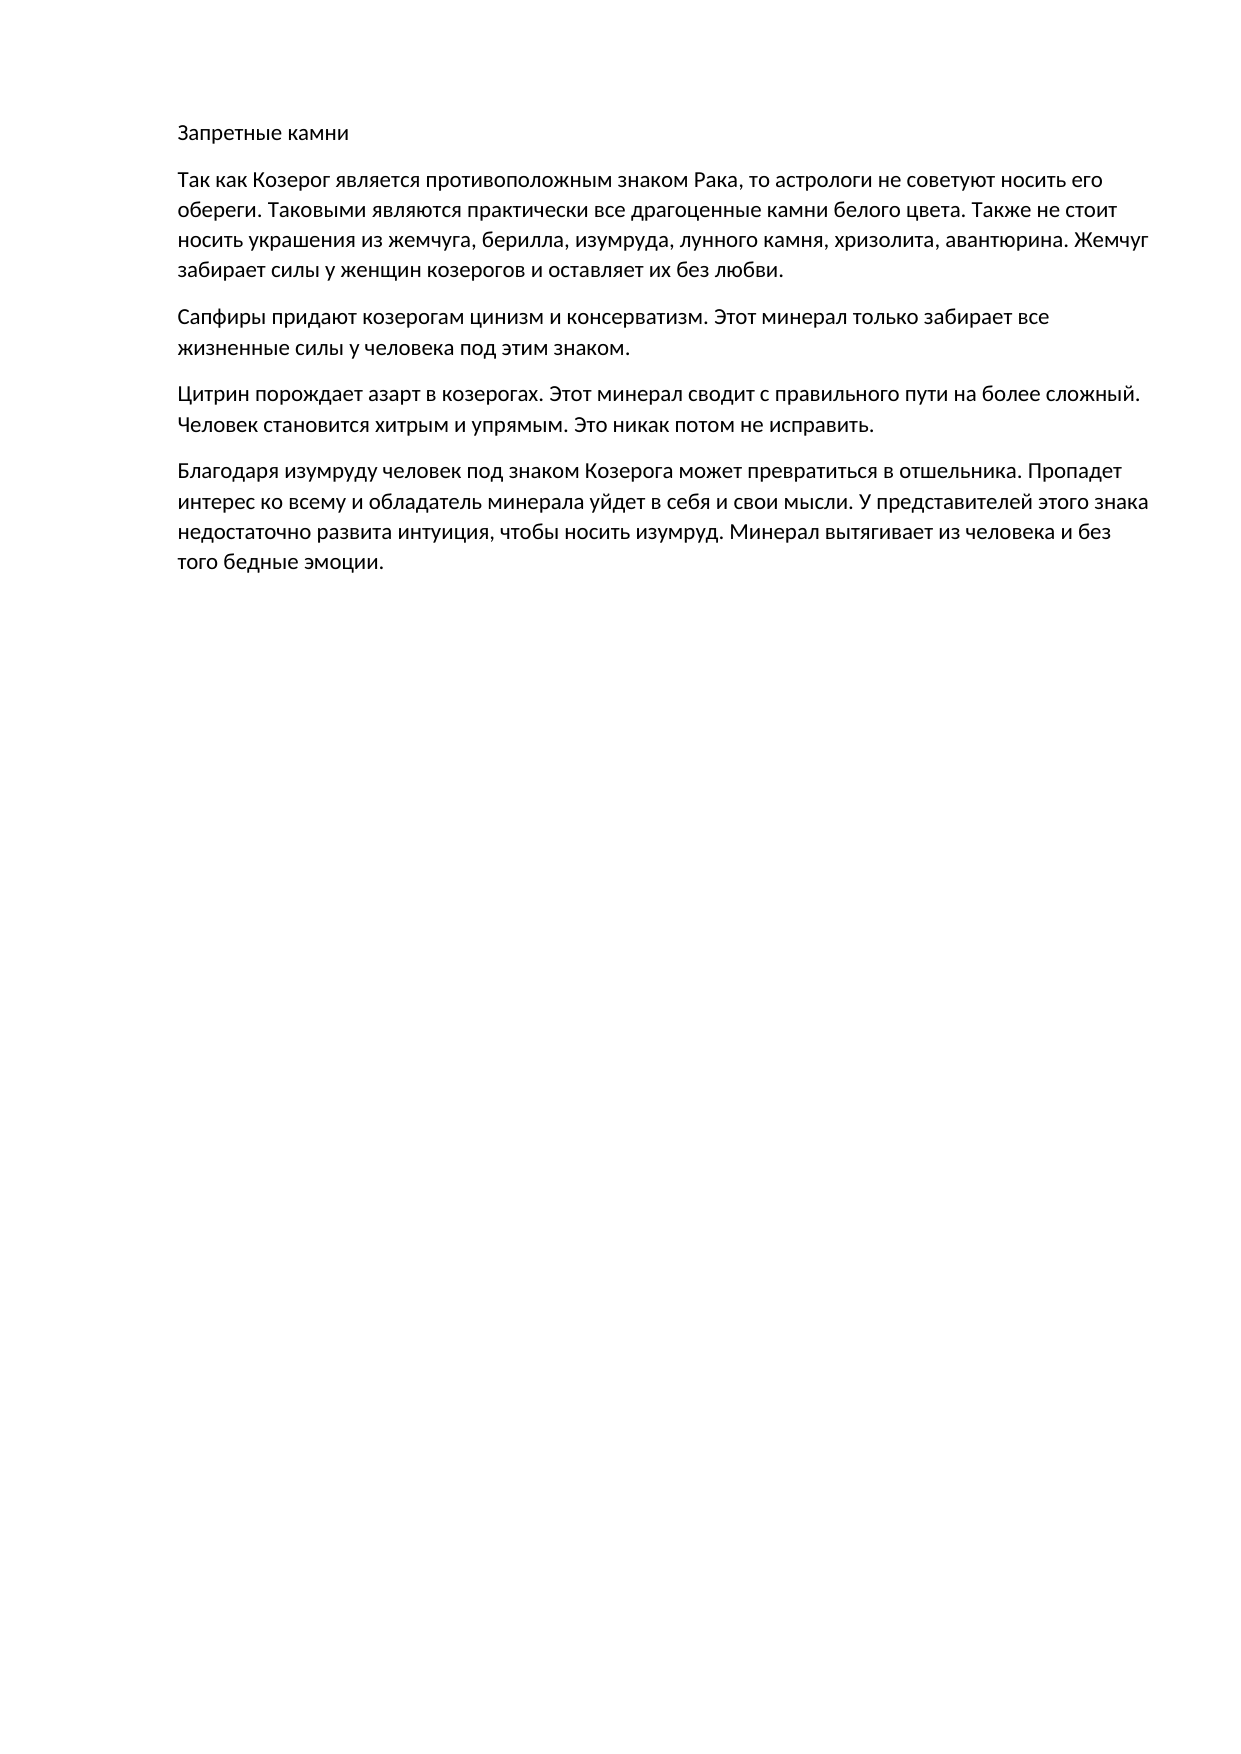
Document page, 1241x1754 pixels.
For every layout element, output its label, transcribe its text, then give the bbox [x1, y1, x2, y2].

text Цитрин порождает азарт в козерогах. Этот минерал сводит с правильного пути на более сложный. Человек становится хитрым и упрямым. Это никак потом не исправить. [177, 379, 1152, 438]
text Запретные камни [177, 118, 1152, 146]
text Сапфиры придают козерогам цинизм и консерватизм. Этот минерал только забирает все жизненные силы у человека под этим знаком. [177, 302, 1152, 361]
text Благодаря изумруду человек под знаком Козерога может превратиться в отшельника. Пропадет интерес ко всему и обладатель минерала уйдет в себя и свои мысли. У представителей этого знака недостаточно развита интуиция, чтобы носить изумруд. Минерал вытягивает из человека и без того бедные эмоции. [177, 457, 1152, 575]
text Так как Козерог является противоположным знаком Рака, то астрологи не советуют носить его обереги. Таковыми являются практически все драгоценные камни белого цвета. Также не стоит носить украшения из жемчуга, берилла, изумруда, лунного камня, хризолита, авантюрина. Жемчуг забирает силы у женщин козерогов и оставляет их без любви. [177, 165, 1152, 284]
